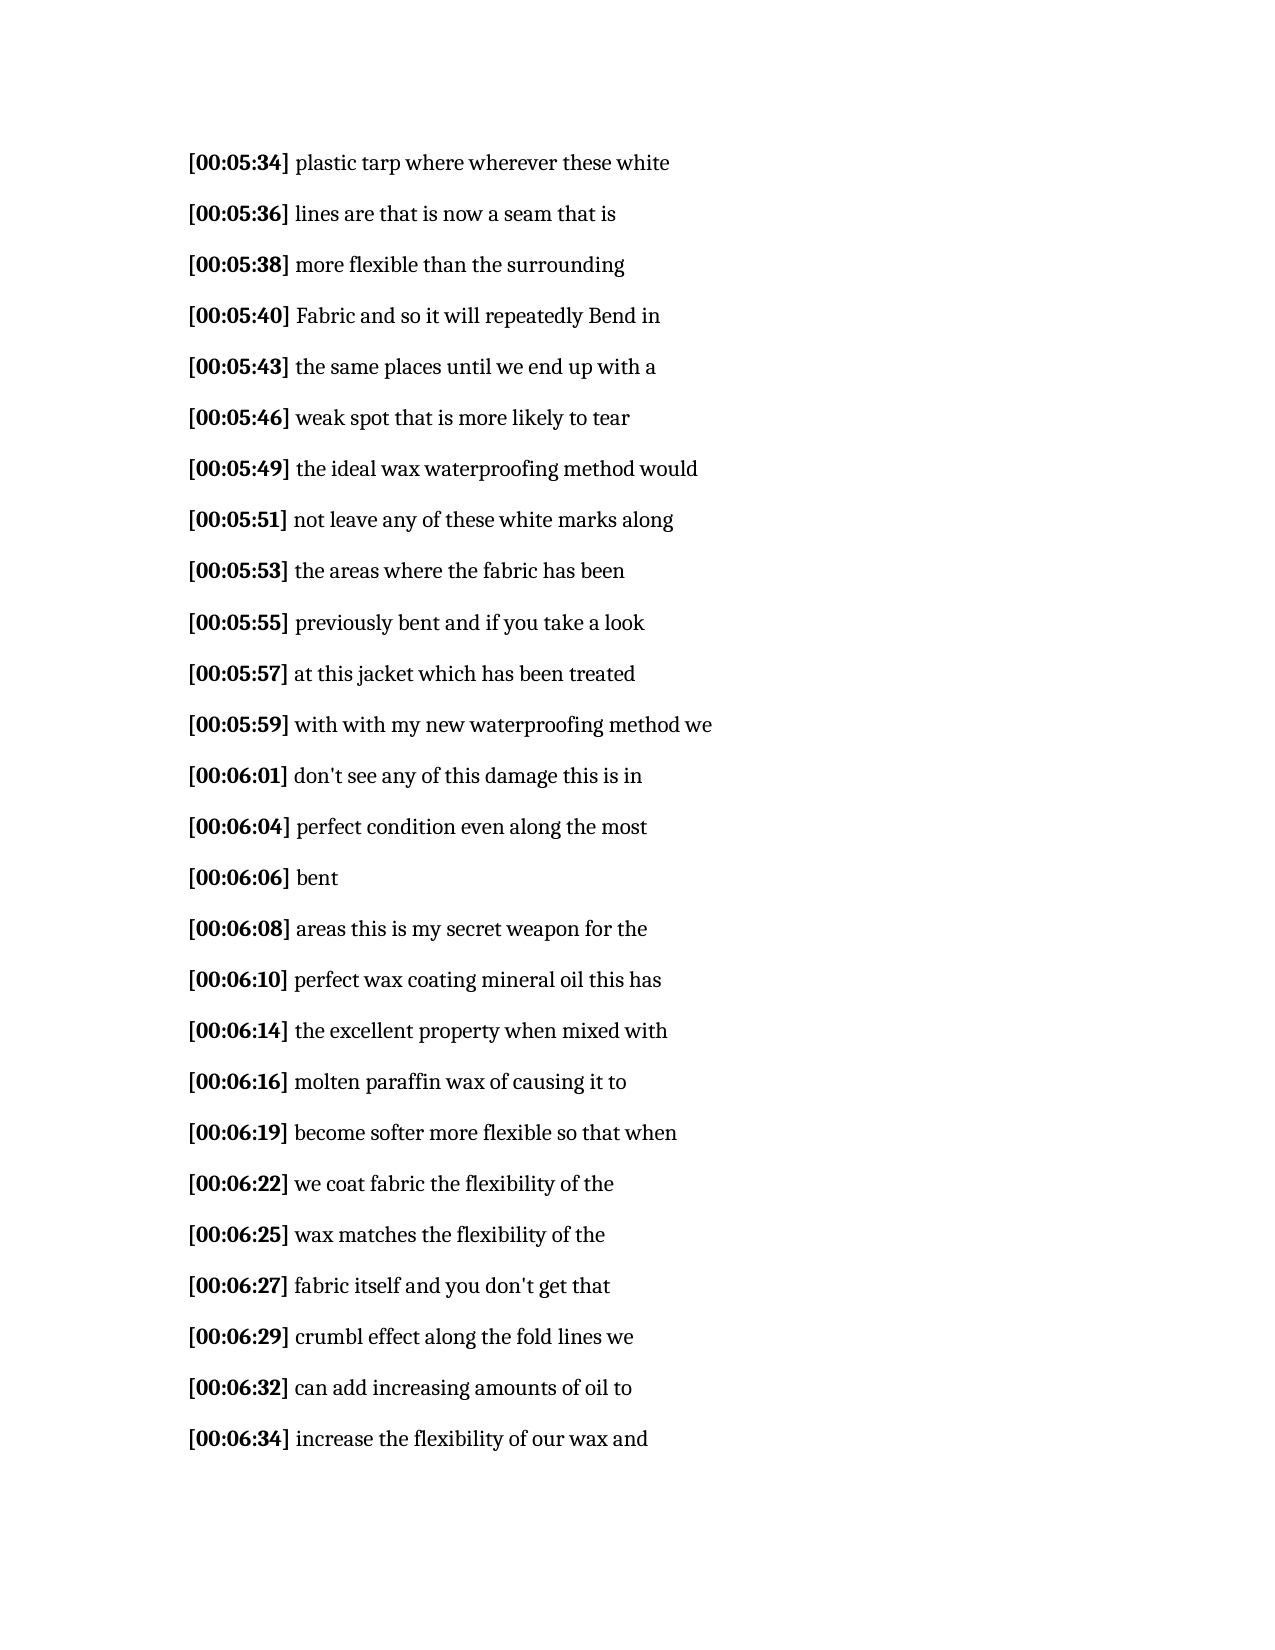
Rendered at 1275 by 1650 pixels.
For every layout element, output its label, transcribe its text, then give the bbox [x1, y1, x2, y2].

text [00:06:08] areas this is my secret weapon for the [187, 916, 1087, 942]
text [00:06:27] fabric itself and you don't get that [187, 1273, 1087, 1299]
text [00:06:16] molten paraffin wax of causing it to [187, 1069, 1087, 1095]
text [00:06:32] can add increasing amounts of oil to [187, 1375, 1087, 1401]
text [00:06:04] perfect condition even along the most [187, 813, 1087, 840]
text [00:05:34] plastic tarp where wherever these white [187, 150, 1087, 176]
text [00:05:46] weak spot that is more likely to tear [187, 405, 1087, 432]
text [00:05:51] not leave any of these white marks along [187, 507, 1087, 534]
text [00:06:10] perfect wax coating mineral oil this has [187, 967, 1087, 993]
text [00:05:49] the ideal wax waterproofing method would [187, 456, 1087, 483]
text [00:06:29] crumbl effect along the fold lines we [187, 1324, 1087, 1350]
text [00:06:06] bent [187, 864, 1087, 891]
text [00:05:38] more flexible than the surrounding [187, 252, 1087, 278]
text [00:06:25] wax matches the flexibility of the [187, 1222, 1087, 1248]
text [00:06:34] increase the flexibility of our wax and [187, 1426, 1087, 1452]
text [00:05:57] at this jacket which has been treated [187, 660, 1087, 687]
text [00:06:22] we coat fabric the flexibility of the [187, 1171, 1087, 1197]
text [00:05:53] the areas where the fabric has been [187, 558, 1087, 585]
text [00:06:14] the excellent property when mixed with [187, 1018, 1087, 1044]
text [00:06:19] become softer more flexible so that when [187, 1120, 1087, 1146]
text [00:05:36] lines are that is now a seam that is [187, 201, 1087, 227]
text [00:05:43] the same places until we end up with a [187, 354, 1087, 381]
text [00:06:01] don't see any of this damage this is in [187, 762, 1087, 789]
text [00:05:55] previously bent and if you take a look [187, 609, 1087, 636]
text [00:05:40] Fabric and so it will repeatedly Bend in [187, 303, 1087, 329]
text [00:05:59] with with my new waterproofing method we [187, 711, 1087, 738]
